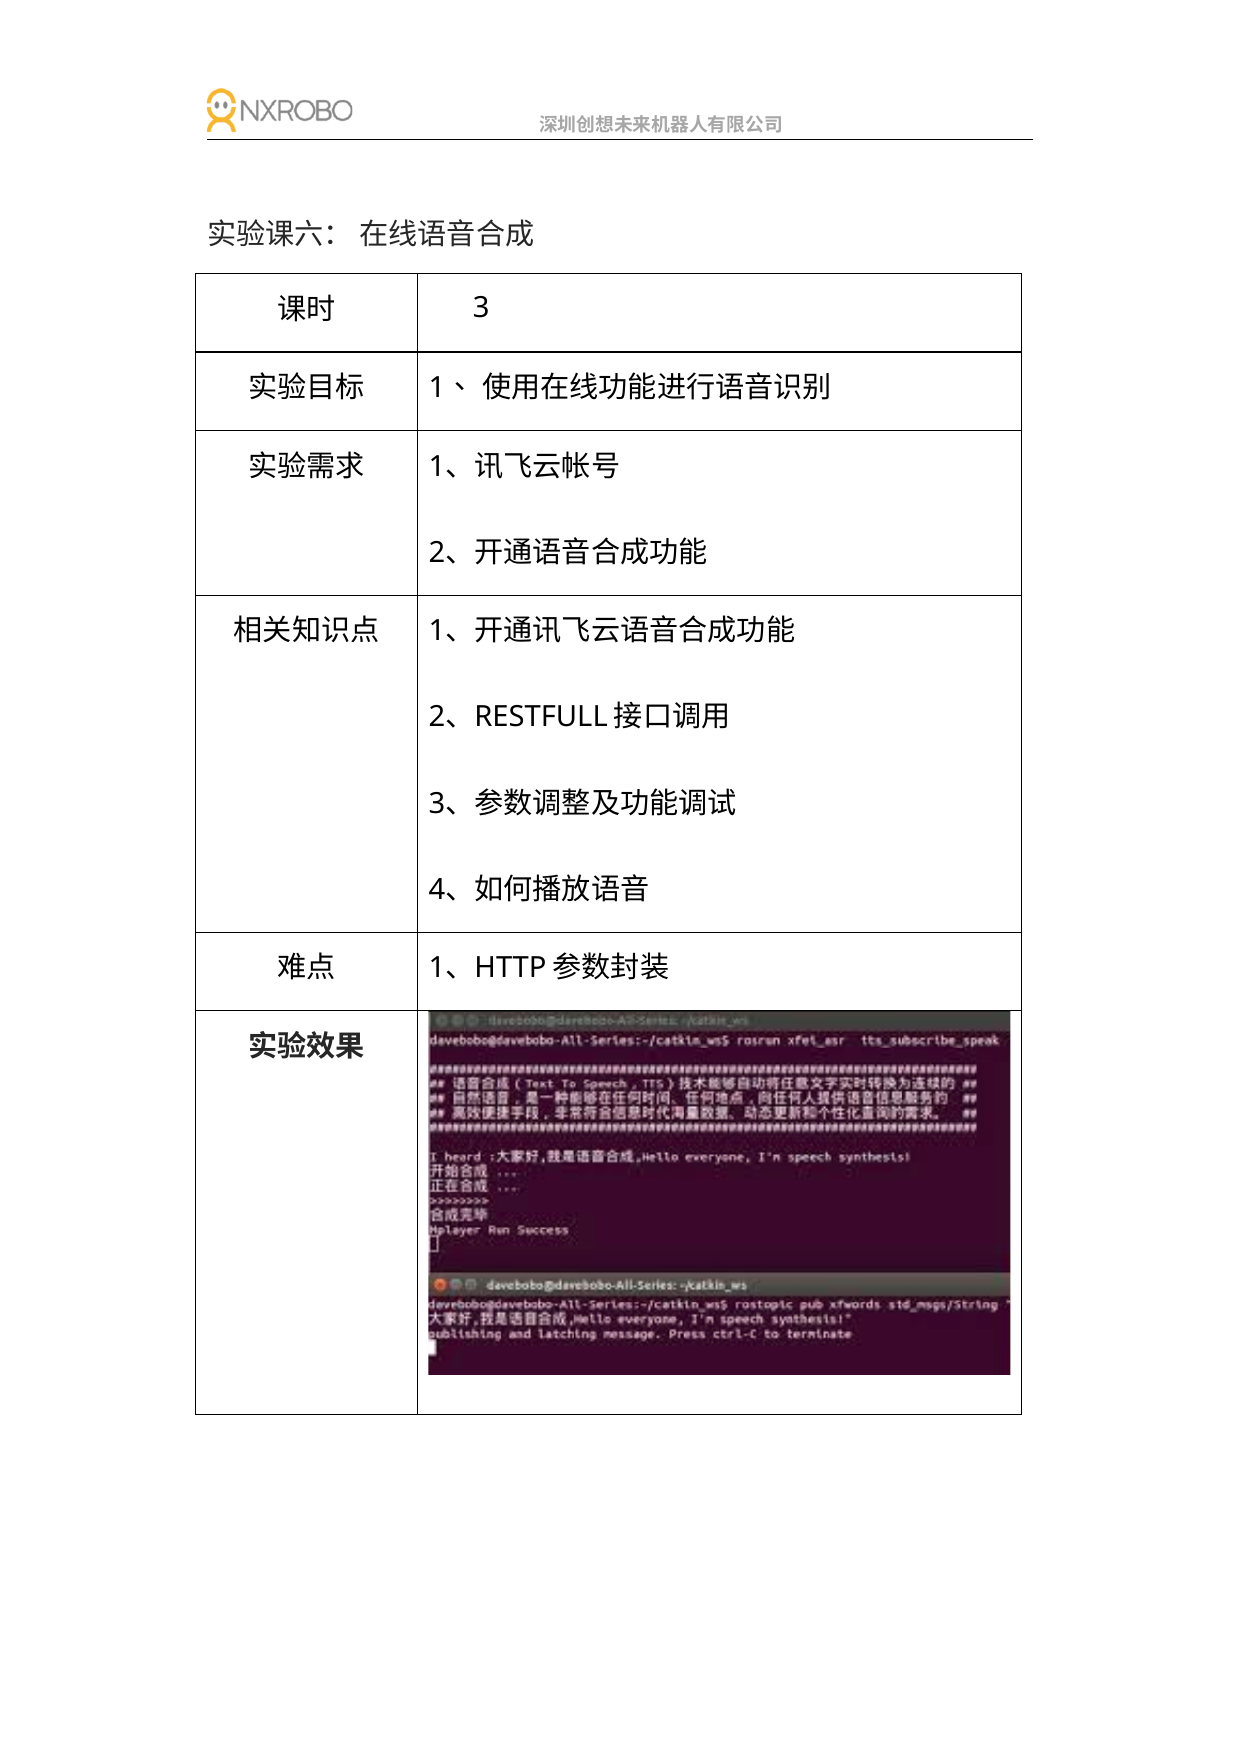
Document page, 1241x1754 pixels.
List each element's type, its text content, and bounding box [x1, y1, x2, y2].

table_cell 相关知识点 [196, 596, 417, 932]
picture [206, 88, 353, 132]
table_cell 1、HTTP参数封装 [418, 933, 1021, 1010]
table_cell 使用在线功能进行语音识别 [418, 353, 1021, 430]
table_cell 难点 [196, 933, 417, 1010]
table_cell 实验需求 [196, 431, 417, 594]
table_cell 实验效果 [196, 1011, 417, 1414]
table_cell 实验目标 [196, 353, 417, 430]
picture [428, 1011, 1011, 1375]
table_cell 开通讯飞云语音合成功能 RESTFULL接口调用 参数调整及功能调试 如何播放语音 [418, 596, 1021, 932]
table_cell [418, 1011, 1021, 1414]
table_header 课时 [196, 274, 417, 351]
table_header 3 [418, 274, 1021, 351]
subtitle 实验课六： 在线语音合成 [207, 199, 1033, 264]
table_cell 讯飞云帐号 开通语音合成功能 [418, 431, 1021, 594]
